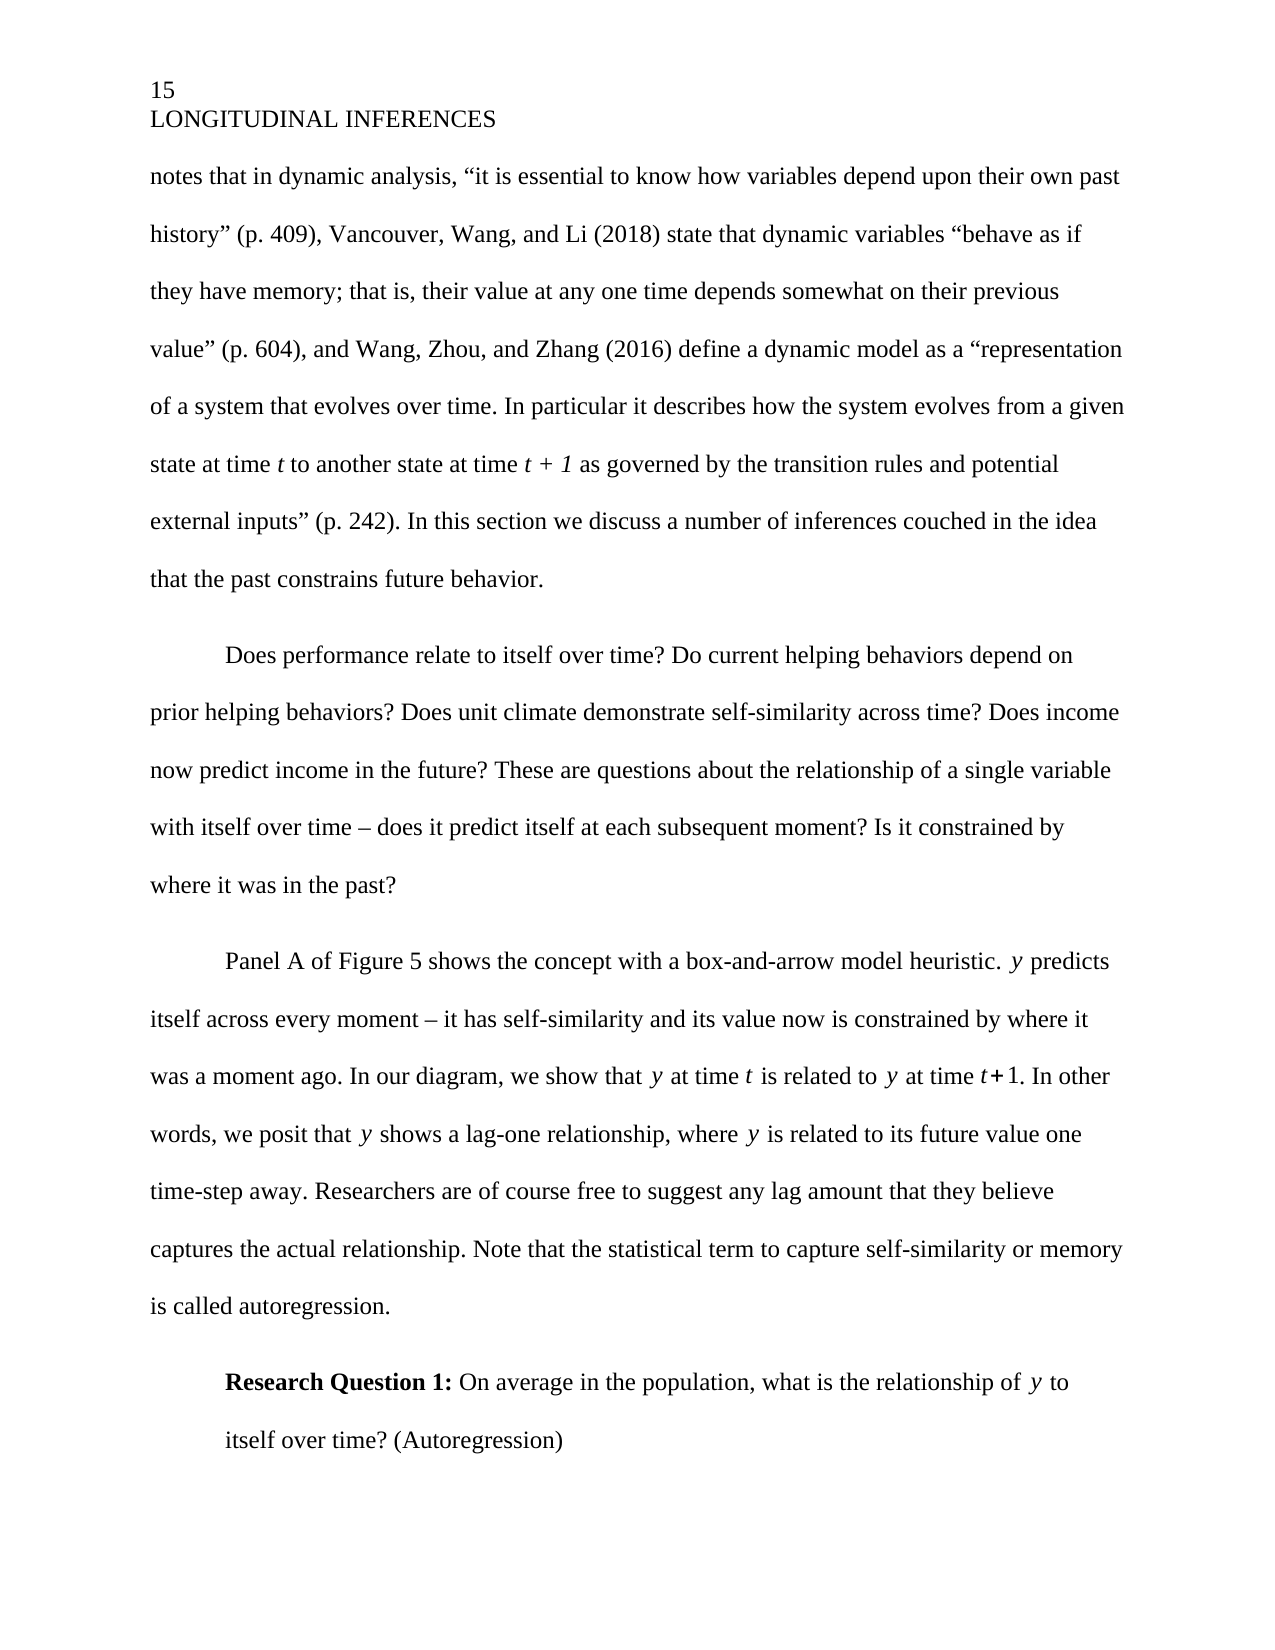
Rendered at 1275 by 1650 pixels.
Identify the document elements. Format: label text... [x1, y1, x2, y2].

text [150, 161, 1125, 592]
text Does performance relate to itself over time? Do current helping behaviors depend on prior helping behaviors? Does unit climate demonstrate self-similarity across time? Does income now predict income in the future? These are questions about the relationship of a single variable with itself over time – does it predict itself at each subsequent moment? Is it constrained by where it was in the past? [150, 640, 1125, 899]
text Research Question 1: On average in the population, what is the relationship of to itself over time? (Autoregression) [225, 1367, 1125, 1454]
text Panel A of Figure 5 shows the concept with a box-and-arrow model heuristic. predicts itself across every moment – it has self-similarity and its value now is constrained by where it was a moment ago. In our diagram, we show that at time is related to at time . In other words, we posit that shows a lag-one relationship, where is related to its future value one time-step away. Researchers are of course free to suggest any lag amount that they believe captures the actual relationship. Note that the statistical term to capture self-similarity or memory is called autoregression. [150, 946, 1125, 1320]
